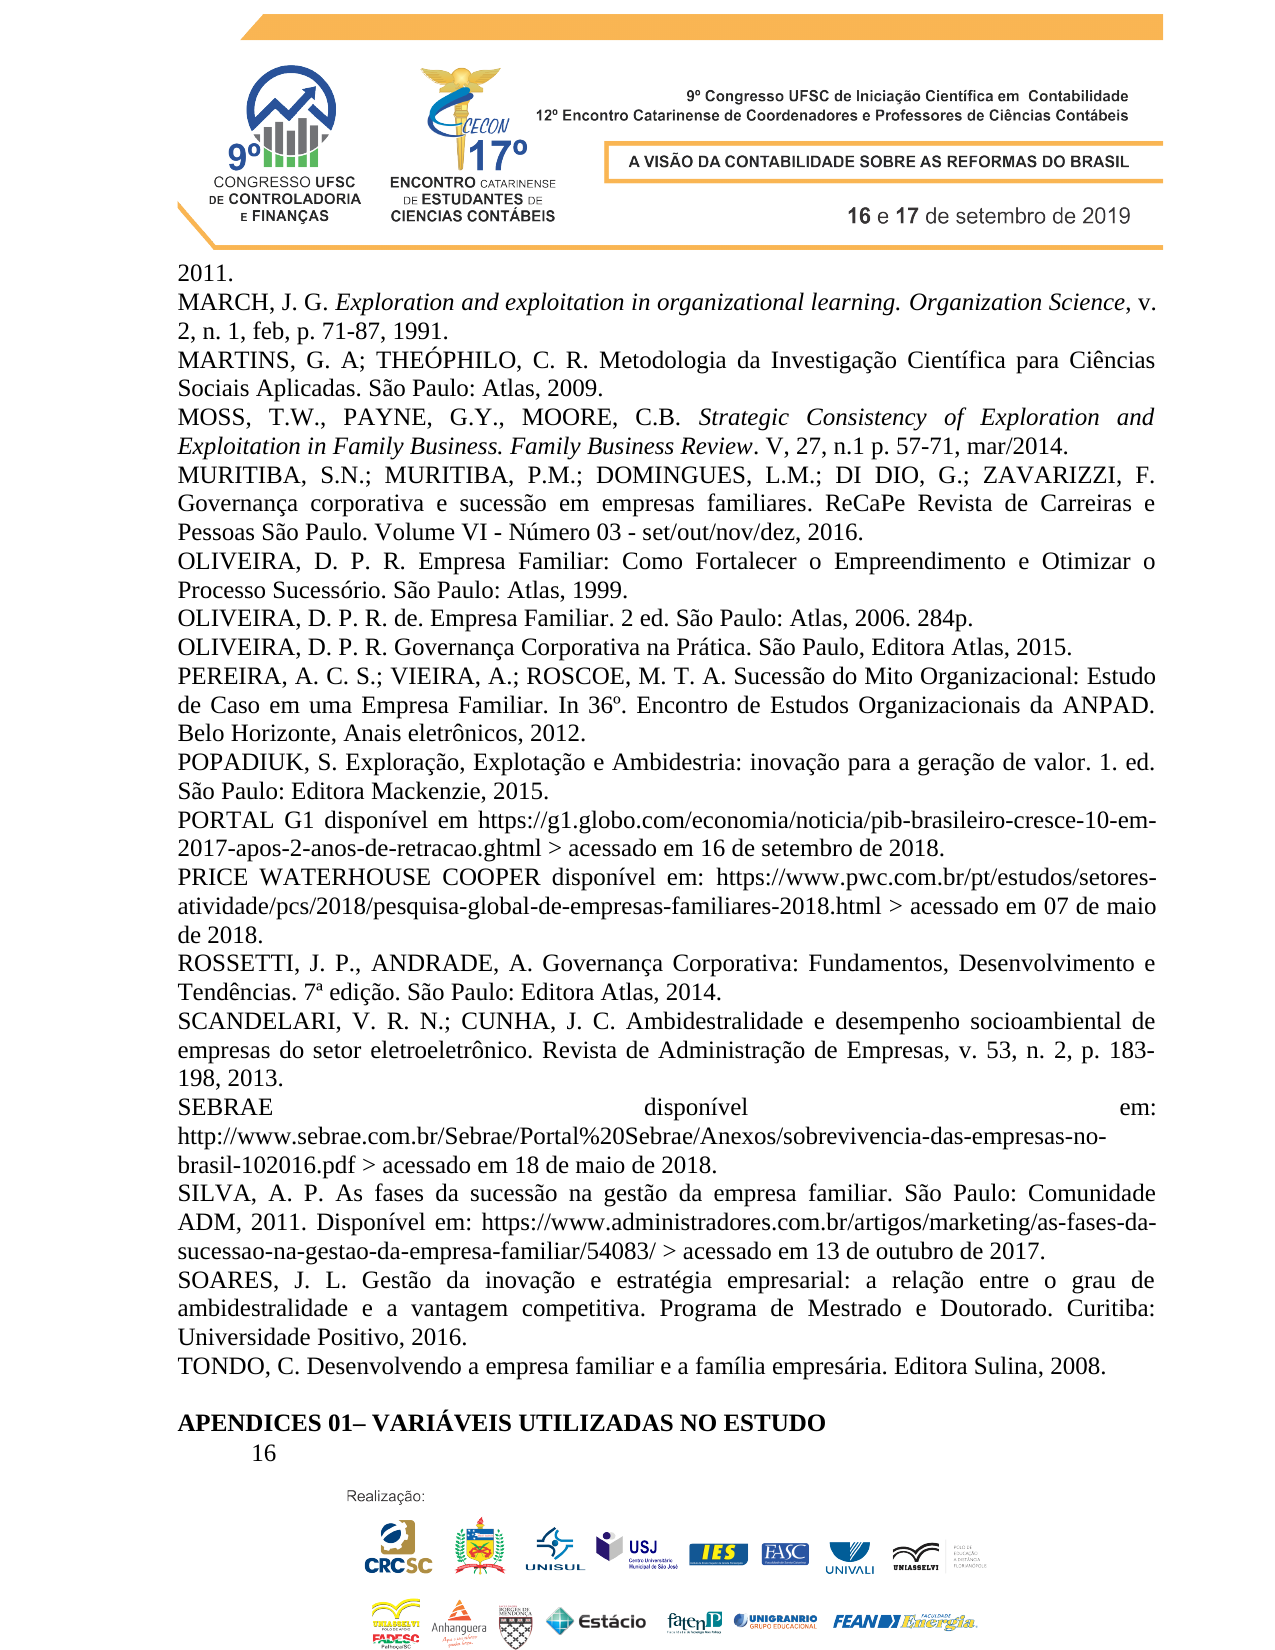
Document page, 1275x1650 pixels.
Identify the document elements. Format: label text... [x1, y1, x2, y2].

text PRICE WATERHOUSE COOPER disponível em: https://www.pwc.com.br/pt/estudos/setores-atividade/pcs/2018/pesquisa-global-de-empresas-familiares-2018.html > acessado em 07 de maio de 2018. [177, 862, 1157, 948]
text SCANDELARI, V. R. N.; CUNHA, J. C. Ambidestralidade e desempenho socioambiental de empresas do setor eletroeletrônico. Revista de Administração de Empresas, v. 53, n. 2, p. 183-198, 2013. [177, 1006, 1157, 1092]
text MARTINS, G. A; THEÓPHILO, C. R. Metodologia da Investigação Científica para Ciências Sociais Aplicadas. São Paulo: Atlas, 2009. [177, 345, 1157, 402]
text LUMPKIN, G. T., BRIGHAM, K. H. Entrepreneurship Theory and Practice, 35(6), 1149-1169, 2011. [177, 259, 1157, 287]
text PEREIRA, A. C. S.; VIEIRA, A.; ROSCOE, M. T. A. Sucessão do Mito Organizacional: Estudo de Caso em uma Empresa Familiar. In 36º. Encontro de Estudos Organizacionais da ANPAD. Belo Horizonte, Anais eletrônicos, 2012. [177, 661, 1157, 747]
picture [347, 1490, 987, 1650]
text ROSSETTI, J. P., ANDRADE, A. Governança Corporativa: Fundamentos, Desenvolvimento e Tendências. 7ª edição. São Paulo: Editora Atlas, 2014. [177, 948, 1157, 1006]
picture [177, 14, 1164, 259]
text TONDO, C. Desenvolvendo a empresa familiar e a família empresária. Editora Sulina, 2008. [177, 1351, 1157, 1380]
text SOARES, J. L. Gestão da inovação e estratégia empresarial: a relação entre o grau de ambidestralidade e a vantagem competitiva. Programa de Mestrado e Doutorado. Curitiba: Universidade Positivo, 2016. [177, 1265, 1157, 1351]
text OLIVEIRA, D. P. R. de. Empresa Familiar. 2 ed. São Paulo: Atlas, 2006. 284p. [177, 603, 1157, 632]
text MURITIBA, S.N.; MURITIBA, P.M.; DOMINGUES, L.M.; DI DIO, G.; ZAVARIZZI, F. Governança corporativa e sucessão em empresas familiares. ReCaPe Revista de Carreiras e Pessoas São Paulo. Volume VI - Número 03 - set/out/nov/dez, 2016. [177, 460, 1157, 546]
text PORTAL G1 disponível em https://g1.globo.com/economia/noticia/pib-brasileiro-cresce-10-em-2017-apos-2-anos-de-retracao.ghtml > acessado em 16 de setembro de 2018. [177, 805, 1157, 862]
text APENDICES 01– VARIÁVEIS UTILIZADAS NO ESTUDO [177, 1408, 1157, 1437]
text MOSS, T.W., PAYNE, G.Y., MOORE, C.B. Strategic Consistency of Exploration and Exploitation in Family Business. Family Business Review. V, 27, n.1 p. 57-71, mar/2014. [177, 402, 1157, 460]
text POPADIUK, S. Exploração, Explotação e Ambidestria: inovação para a geração de valor. 1. ed. São Paulo: Editora Mackenzie, 2015. [177, 747, 1157, 805]
text OLIVEIRA, D. P. R. Governança Corporativa na Prática. São Paulo, Editora Atlas, 2015. [177, 632, 1157, 661]
text OLIVEIRA, D. P. R. Empresa Familiar: Como Fortalecer o Empreendimento e Otimizar o Processo Sucessório. São Paulo: Atlas, 1999. [177, 546, 1157, 603]
text SILVA, A. P. As fases da sucessão na gestão da empresa familiar. São Paulo: Comunidade ADM, 2011. Disponível em: https://www.administradores.com.br/artigos/marketing/as-fases-da-sucessao-na-gestao-da-empresa-familiar/54083/ > acessado em 13 de outubro de 2017. [177, 1178, 1157, 1265]
text MARCH, J. G. Exploration and exploitation in organizational learning. Organization Science, v. 2, n. 1, feb, p. 71-87, 1991. [177, 287, 1157, 345]
text SEBRAE disponível em: http://www.sebrae.com.br/Sebrae/Portal%20Sebrae/Anexos/sobrevivencia-das-empresas-no-brasil-102016.pdf > acessado em 18 de maio de 2018. [177, 1092, 1157, 1178]
